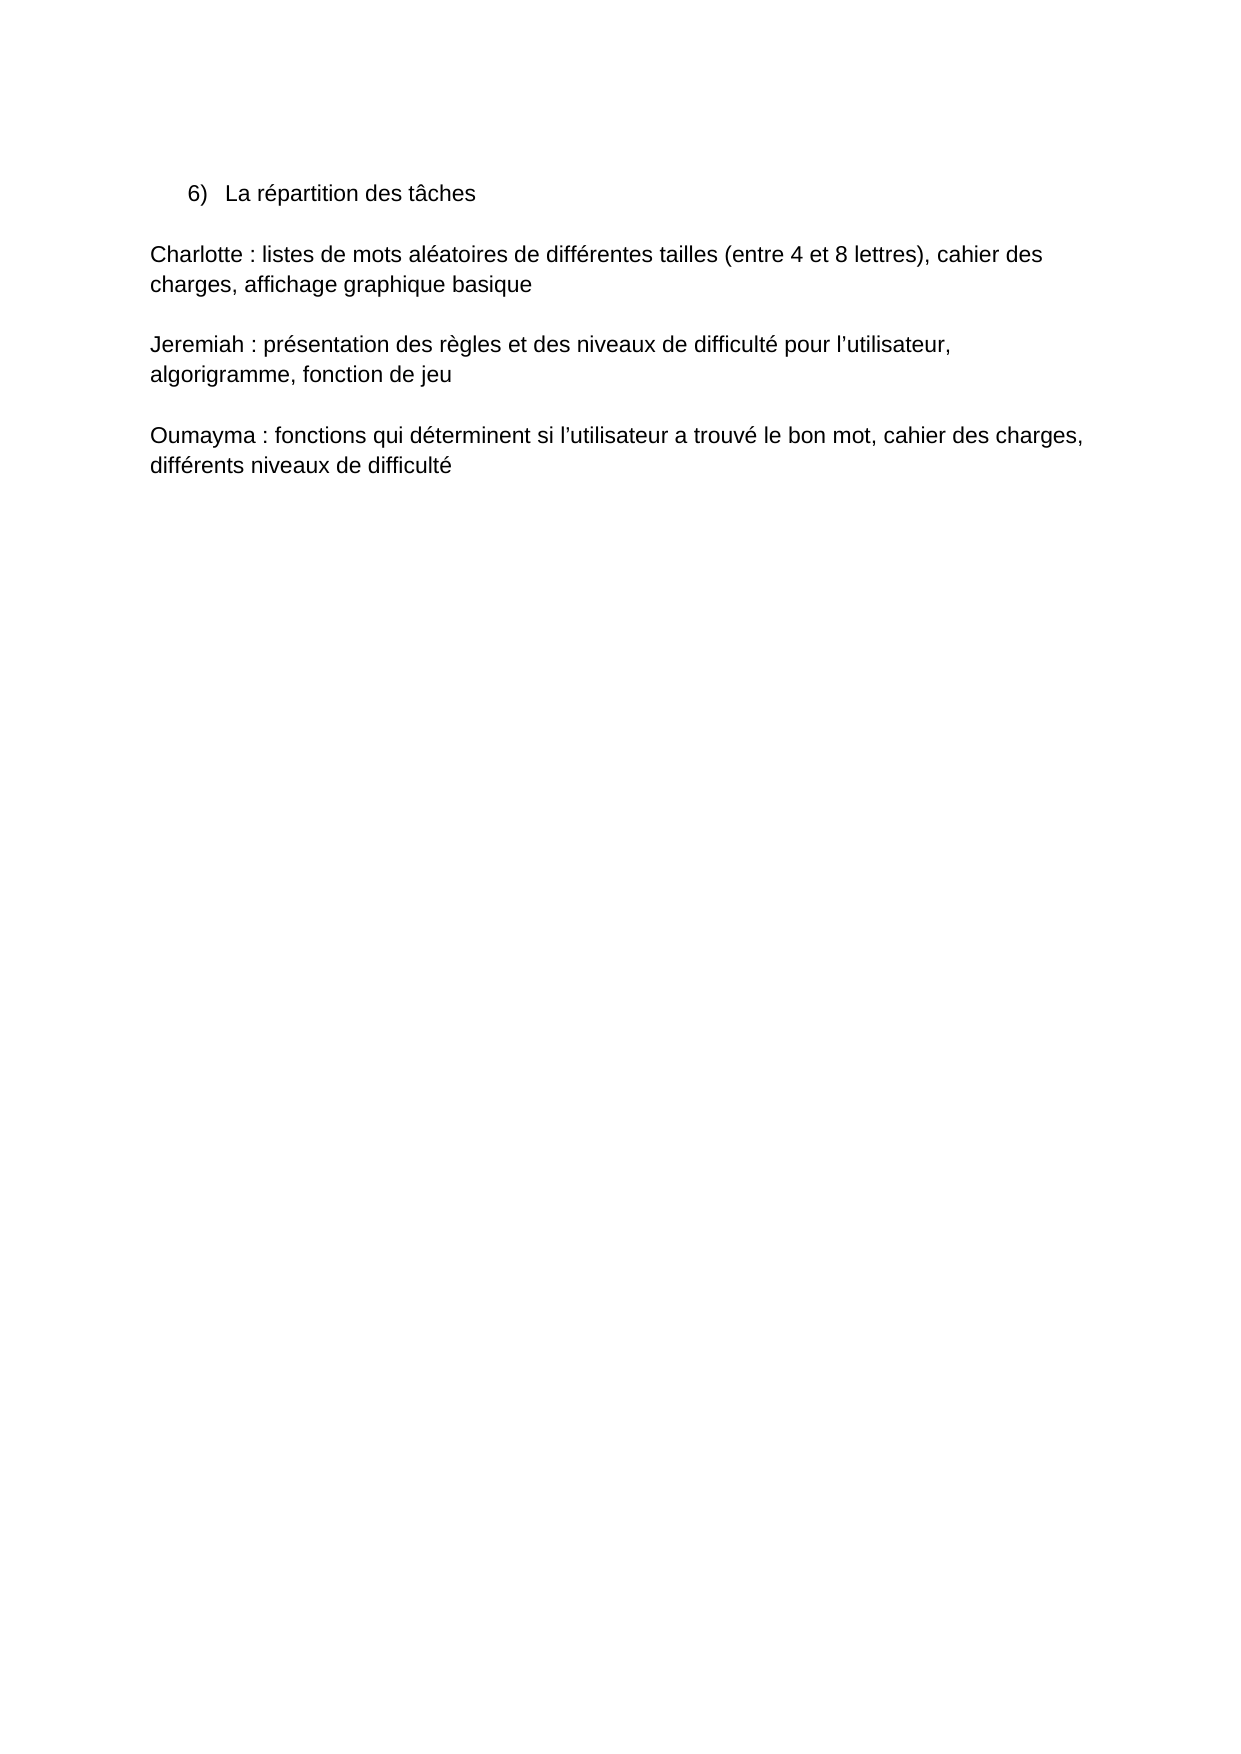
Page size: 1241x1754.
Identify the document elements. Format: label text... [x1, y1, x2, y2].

list La répartition des tâches [187, 180, 1090, 207]
text Jeremiah : présentation des règles et des niveaux de difficulté pour l’utilisateur, algorigramme, fonction de jeu [150, 331, 1090, 388]
text Charlotte : listes de mots aléatoires de différentes tailles (entre 4 et 8 lettres), cahier des charges, affichage graphique basique [150, 241, 1090, 297]
text Oumayma : fonctions qui déterminent si l’utilisateur a trouvé le bon mot, cahier des charges, différents niveaux de difficulté [150, 422, 1090, 478]
